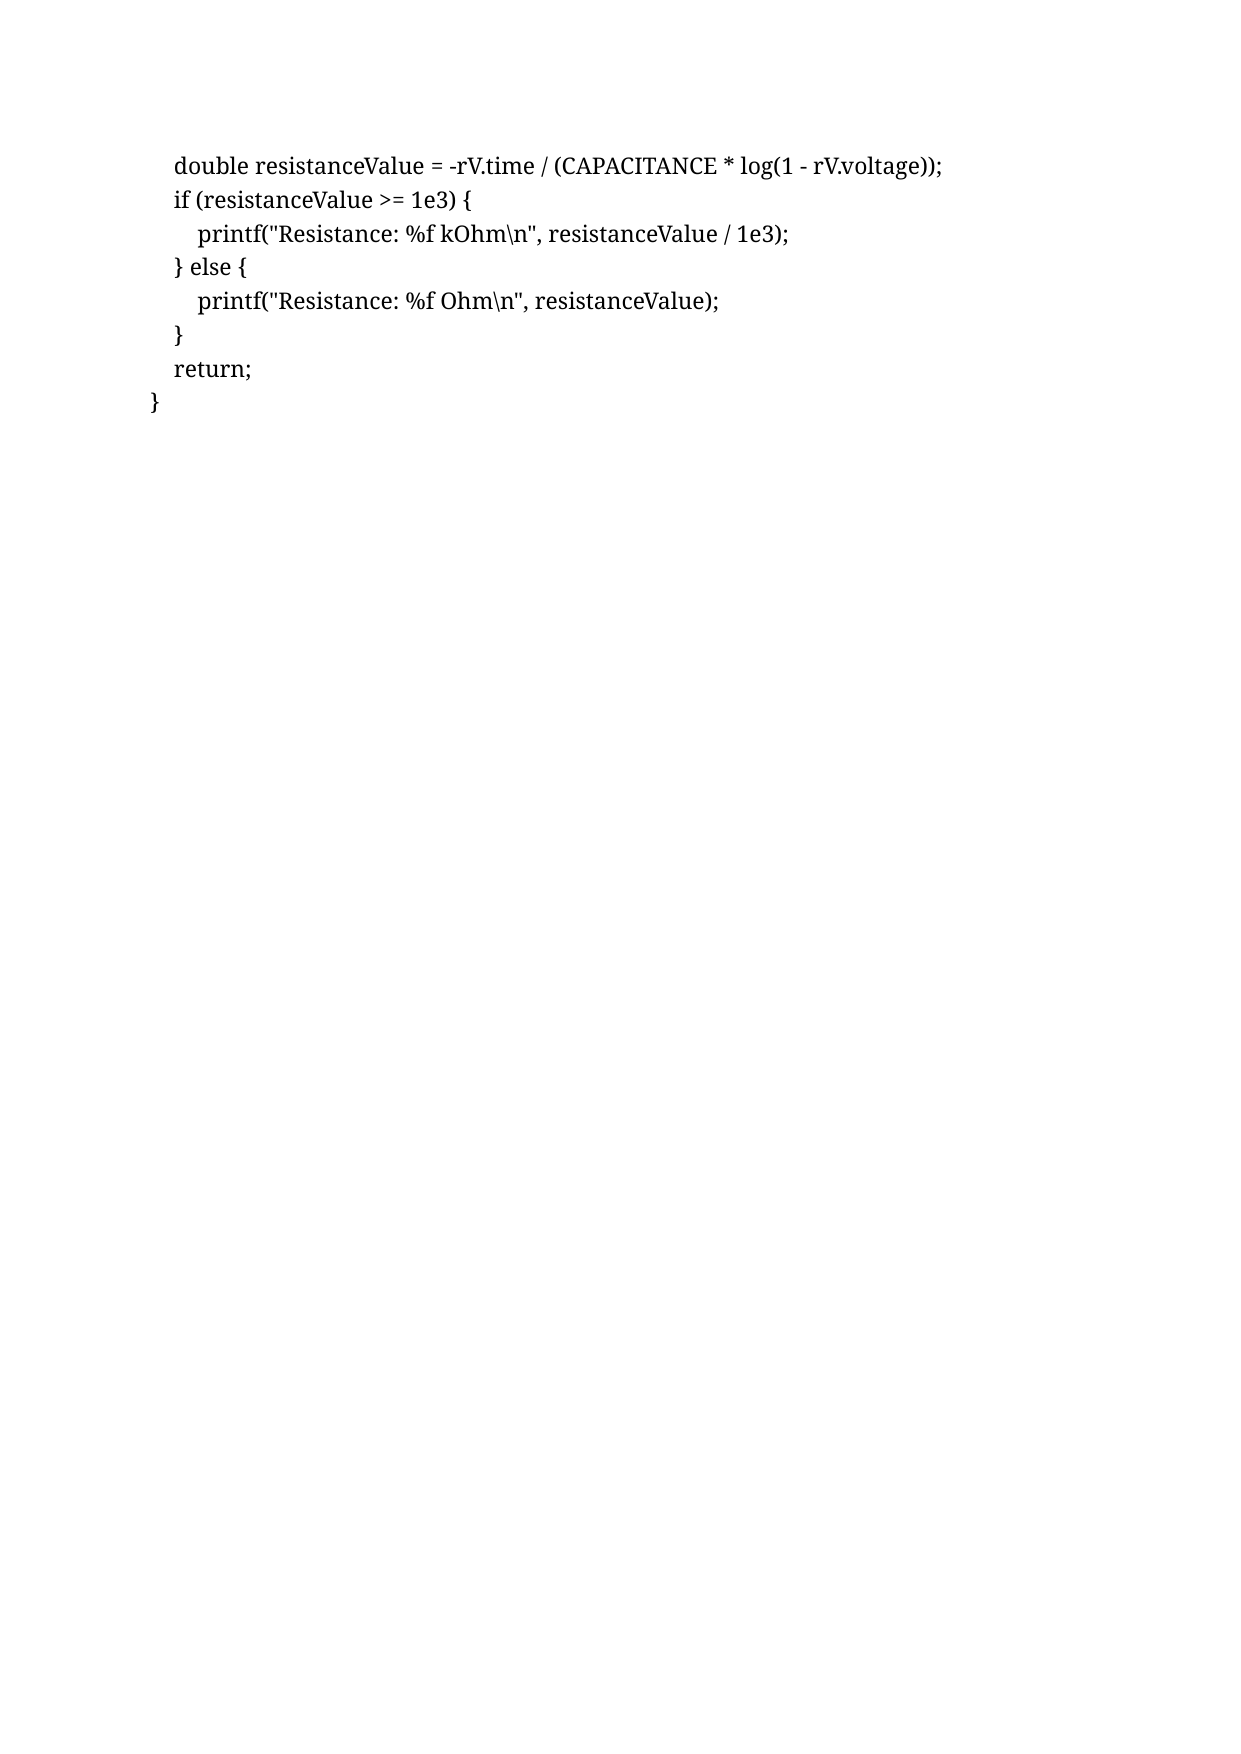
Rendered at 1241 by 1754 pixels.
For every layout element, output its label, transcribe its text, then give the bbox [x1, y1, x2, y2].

text printf("Resistance: %f kOhm\n", resistanceValue / 1e3); [150, 217, 1090, 249]
text } else { [150, 251, 1090, 282]
text double resistanceValue = -rV.time / (CAPACITANCE * log(1 - rV.voltage)); [150, 150, 1090, 181]
text } [150, 319, 1090, 350]
text printf("Resistance: %f Ohm\n", resistanceValue); [150, 285, 1090, 316]
text if (resistanceValue >= 1e3) { [150, 184, 1090, 215]
text } [150, 386, 1090, 417]
text return; [150, 352, 1090, 384]
